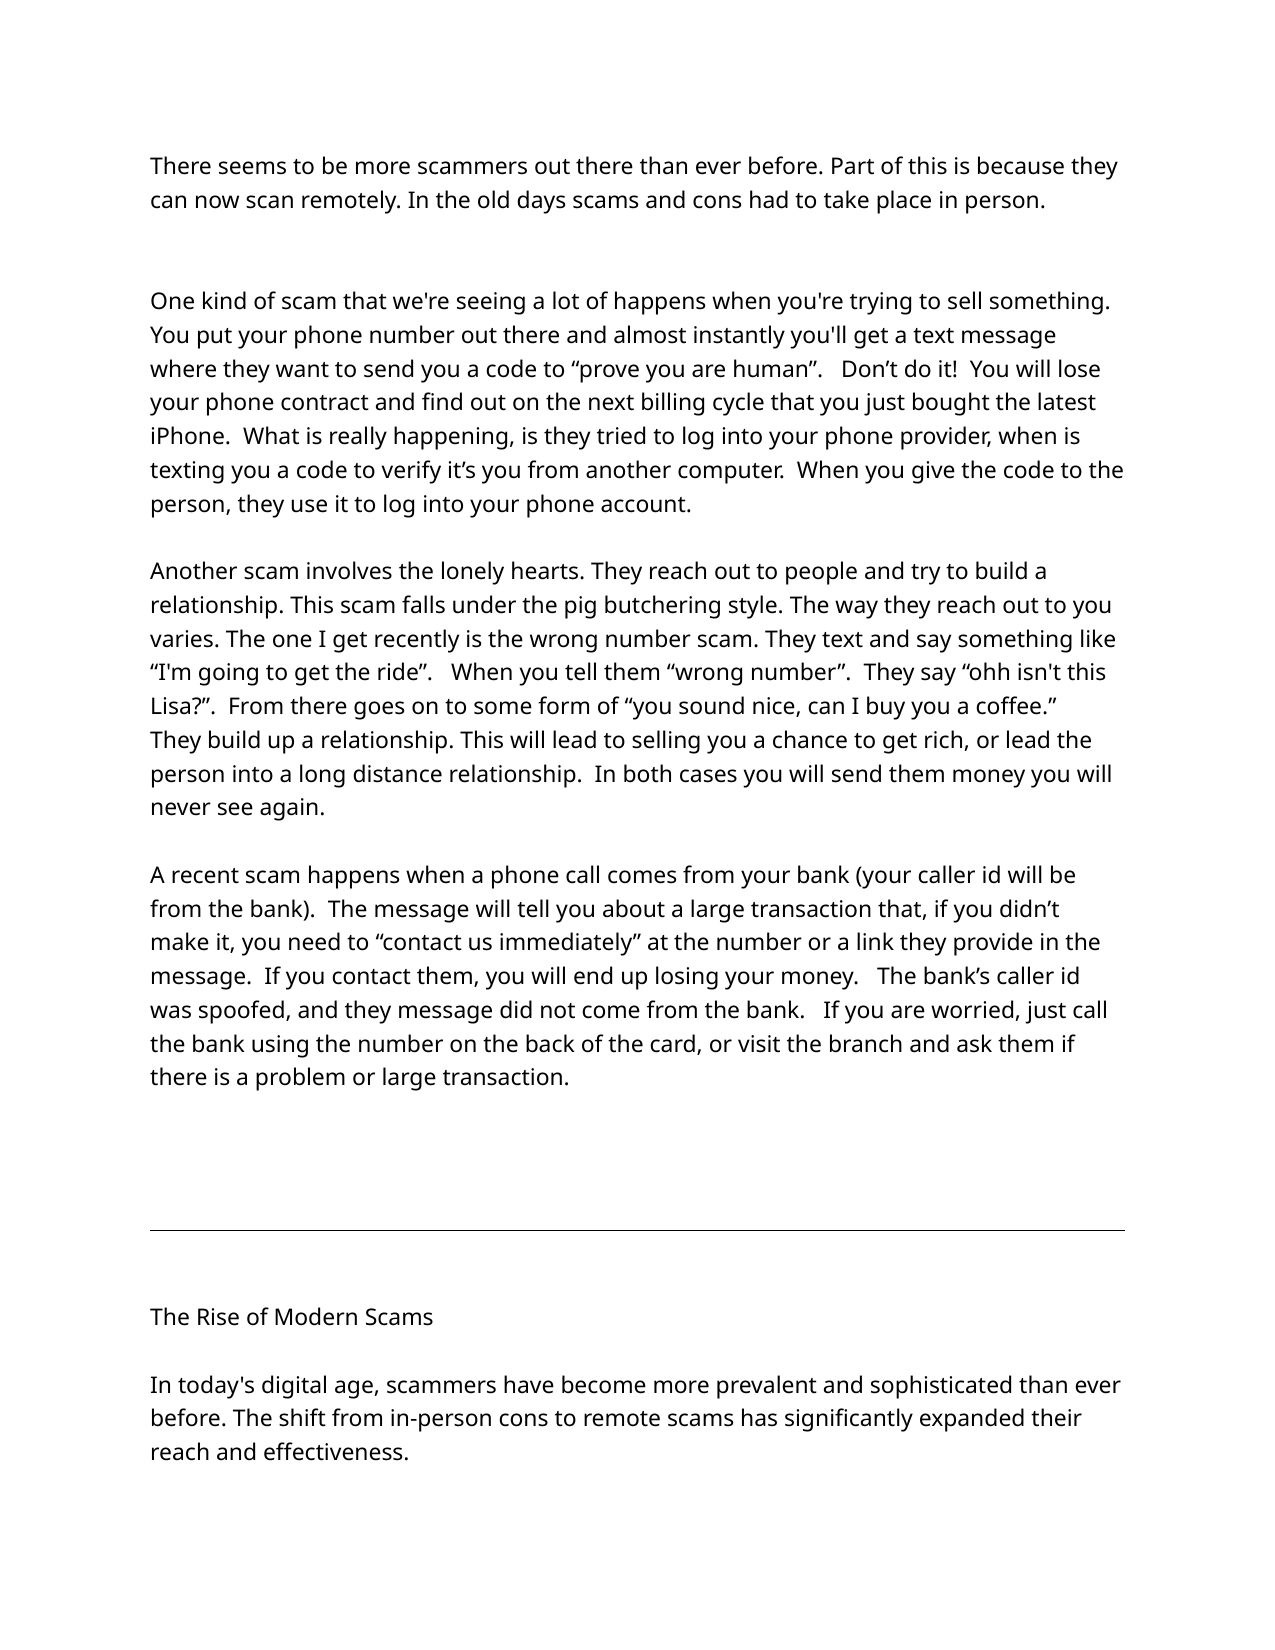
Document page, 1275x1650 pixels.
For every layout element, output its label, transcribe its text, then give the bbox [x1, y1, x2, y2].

text Another scam involves the lonely hearts. They reach out to people and try to build a relationship. This scam falls under the pig butchering style. The way they reach out to you varies. The one I get recently is the wrong number scam. They text and say something like “I'm going to get the ride”. When you tell them “wrong number”. They say “ohh isn't this Lisa?”. From there goes on to some form of “you sound nice, can I buy you a coffee.” They build up a relationship. This will lead to selling you a chance to get rich, or lead the person into a long distance relationship. In both cases you will send them money you will never see again. [150, 555, 1125, 822]
text There seems to be more scammers out there than ever before. Part of this is because they can now scan remotely. In the old days scams and cons had to take place in person. [150, 150, 1125, 215]
text One kind of scam that we're seeing a lot of happens when you're trying to sell something. You put your phone number out there and almost instantly you'll get a text message where they want to send you a code to “prove you are human”. Don’t do it! You will lose your phone contract and find out on the next billing cycle that you just bought the latest iPhone. What is really happening, is they tried to log into your phone provider, when is texting you a code to verify it’s you from another computer. When you give the code to the person, they use it to log into your phone account. [150, 285, 1125, 519]
text In today's digital age, scammers have become more prevalent and sophisticated than ever before. The shift from in-person cons to remote scams has significantly expanded their reach and effectiveness. [150, 1369, 1125, 1467]
text The Rise of Modern Scams [150, 1301, 1125, 1332]
text A recent scam happens when a phone call comes from your bank (your caller id will be from the bank). The message will tell you about a large transaction that, if you didn’t make it, you need to “contact us immediately” at the number or a link they provide in the message. If you contact them, you will end up losing your money. The bank’s caller id was spoofed, and they message did not come from the bank. If you are worried, just call the bank using the number on the back of the card, or visit the branch and ask them if there is a problem or large transaction. [150, 859, 1125, 1092]
